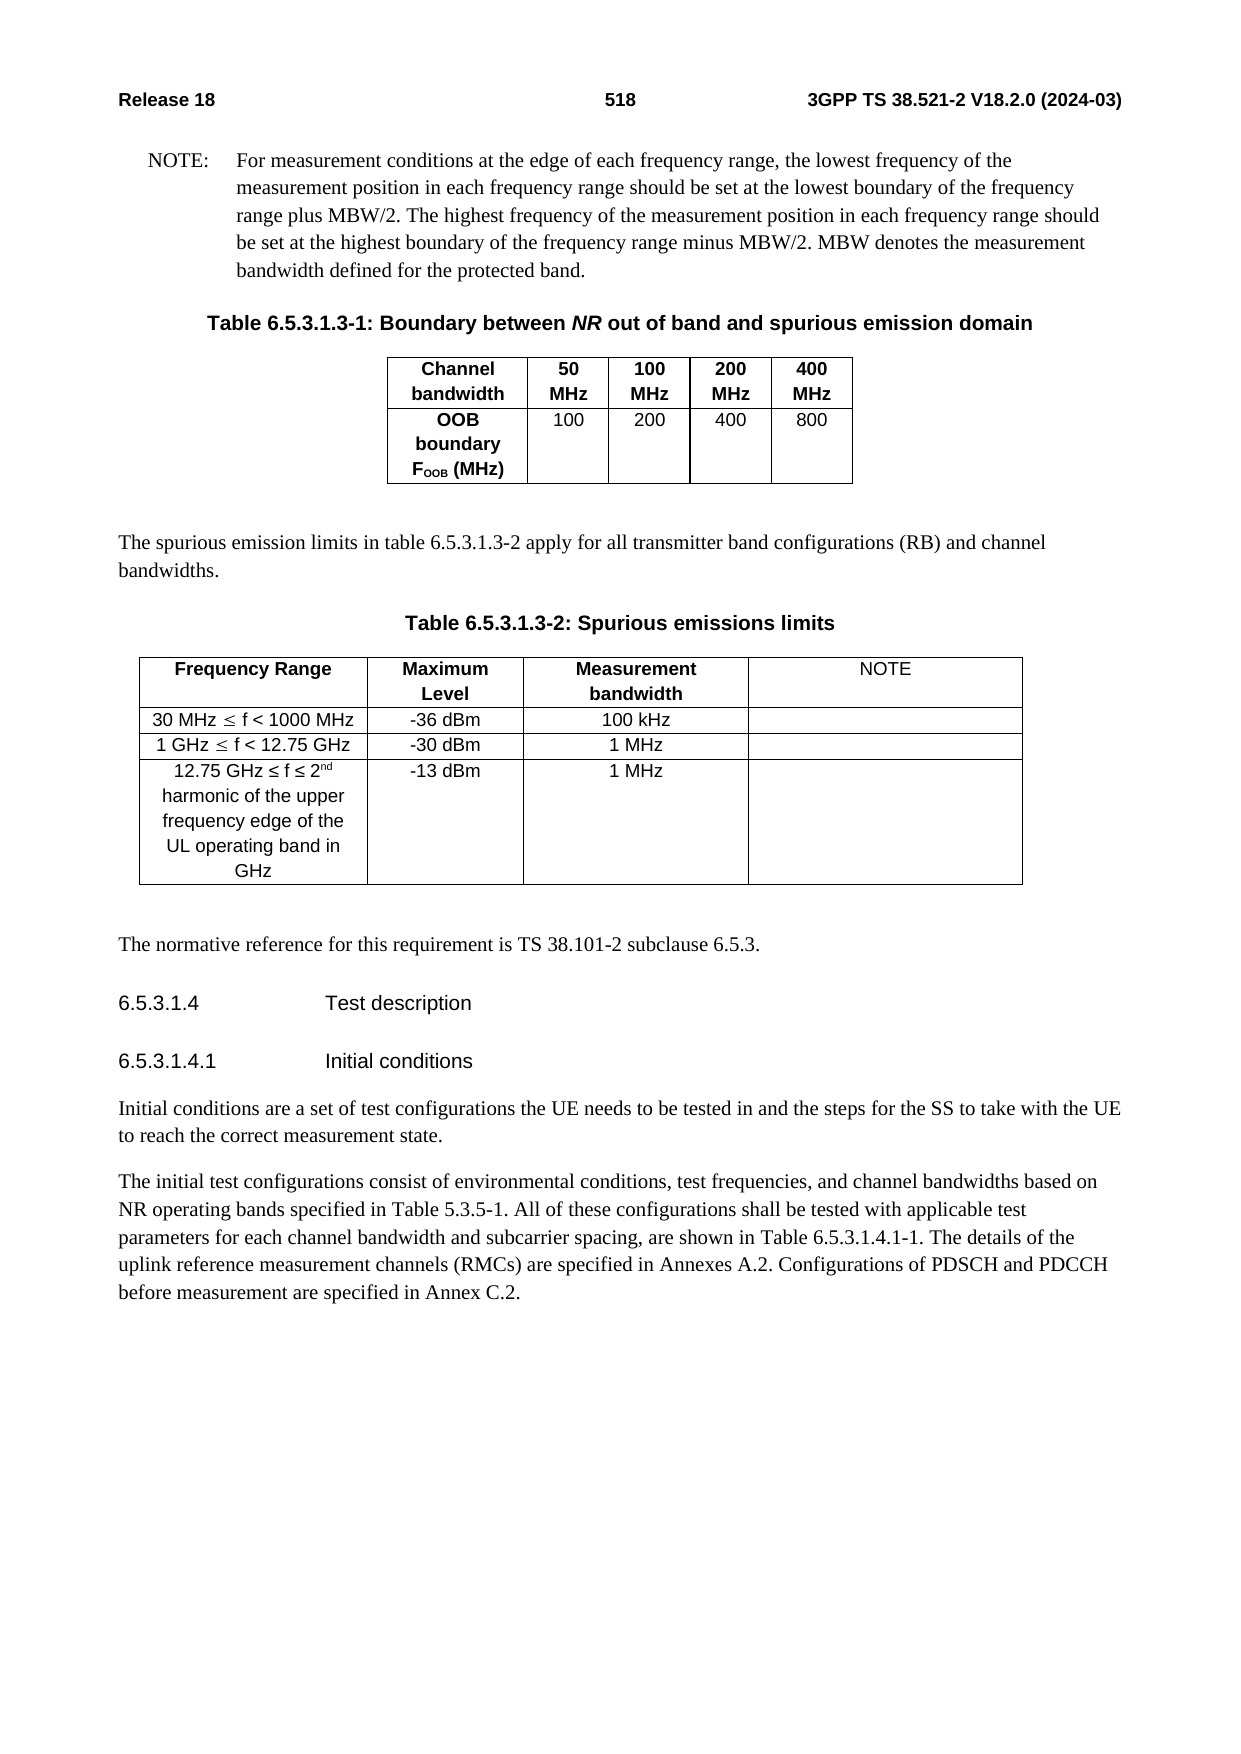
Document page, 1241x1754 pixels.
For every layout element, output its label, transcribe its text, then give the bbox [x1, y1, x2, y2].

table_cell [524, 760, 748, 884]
text 6.5.3.1.4.1 Initial conditions [118, 1049, 1122, 1073]
text 6.5.3.1.4 Test description [118, 990, 1122, 1014]
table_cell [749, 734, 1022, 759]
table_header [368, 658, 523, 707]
text Initial conditions are a set of test configurations the UE needs to be tested in and the steps for the SS to take with the UE to reach the correct measurement state. [118, 1095, 1122, 1147]
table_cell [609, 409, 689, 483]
text The initial test configurations consist of environmental conditions, test frequencies, and channel bandwidths based on NR operating bands specified in Table 5.3.5-1. All of these configurations shall be tested with applicable test parameters for each channel bandwidth and subcarrier spacing, are shown in Table 6.5.3.1.4.1-1. The details of the uplink reference measurement channels (RMCs) are specified in Annexes A.2. Configurations of PDSCH and PDCCH before measurement are specified in Annex C.2. [118, 1169, 1122, 1304]
text The normative reference for this requirement is TS 38.101-2 subclause 6.5.3. [118, 932, 1122, 956]
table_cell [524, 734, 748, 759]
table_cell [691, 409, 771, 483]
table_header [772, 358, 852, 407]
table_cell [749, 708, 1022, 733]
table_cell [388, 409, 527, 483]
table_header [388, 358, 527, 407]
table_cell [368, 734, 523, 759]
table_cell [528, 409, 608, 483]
text Table 6.5.3.1.3-2: Spurious emissions limits [118, 610, 1122, 634]
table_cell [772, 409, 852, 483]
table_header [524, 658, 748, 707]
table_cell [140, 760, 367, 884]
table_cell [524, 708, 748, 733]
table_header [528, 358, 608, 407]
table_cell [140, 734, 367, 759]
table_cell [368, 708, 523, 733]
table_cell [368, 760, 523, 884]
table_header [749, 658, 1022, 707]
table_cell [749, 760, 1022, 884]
text The spurious emission limits in table 6.5.3.1.3-2 apply for all transmitter band configurations (RB) and channel bandwidths. [118, 530, 1122, 582]
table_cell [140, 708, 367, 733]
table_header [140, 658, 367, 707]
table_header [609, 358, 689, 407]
text Table 6.5.3.1.3-1: Boundary between NR out of band and spurious emission domain [118, 311, 1122, 334]
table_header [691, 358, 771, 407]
text NOTE: For measurement conditions at the edge of each frequency range, the lowest frequency of the measurement position in each frequency range should be set at the lowest boundary of the frequency range plus MBW/2. The highest frequency of the measurement position in each frequency range should be set at the highest boundary of the frequency range minus MBW/2. MBW denotes the measurement bandwidth defined for the protected band. [148, 147, 1122, 282]
